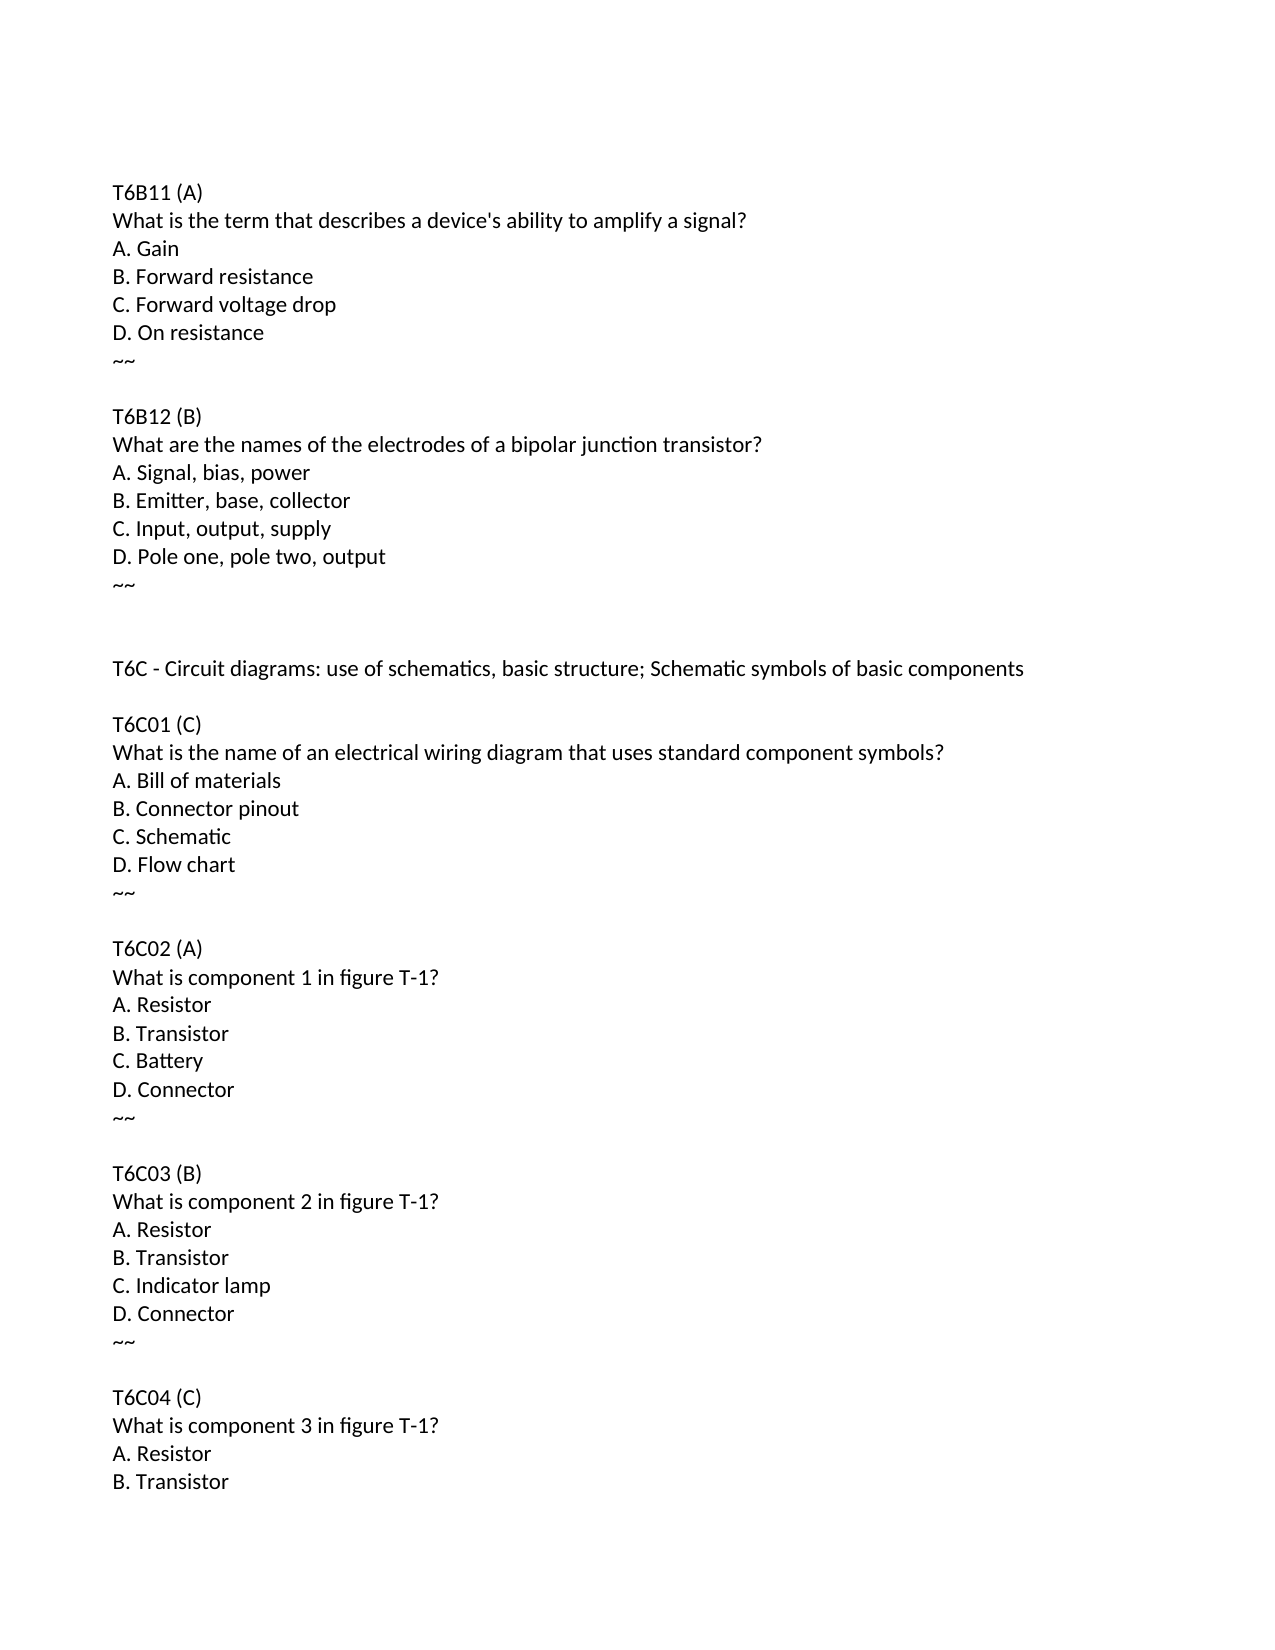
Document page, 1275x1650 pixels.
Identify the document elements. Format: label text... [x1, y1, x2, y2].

text C. Input, output, supply [112, 514, 1162, 542]
text ~~ [112, 1103, 1162, 1131]
text What is the term that describes a device's ability to amplify a signal? [112, 206, 1162, 234]
text T6C03 (B) [112, 1159, 1162, 1187]
text A. Resistor [112, 1215, 1162, 1243]
text What is the name of an electrical wiring diagram that uses standard component symbols? [112, 738, 1162, 766]
text T6C04 (C) [112, 1383, 1162, 1411]
text What is component 1 in figure T-1? [112, 963, 1162, 991]
text T6C01 (C) [112, 710, 1162, 738]
text D. Pole one, pole two, output [112, 542, 1162, 570]
text What is component 3 in figure T-1? [112, 1411, 1162, 1439]
text B. Forward resistance [112, 262, 1162, 290]
text C. Schematic [112, 822, 1162, 851]
text B. Transistor [112, 1467, 1162, 1495]
text What are the names of the electrodes of a bipolar junction transistor? [112, 430, 1162, 458]
text A. Gain [112, 234, 1162, 262]
text B. Transistor [112, 1243, 1162, 1271]
text What is component 2 in figure T-1? [112, 1187, 1162, 1215]
text C. Forward voltage drop [112, 290, 1162, 318]
text D. Flow chart [112, 851, 1162, 878]
text D. Connector [112, 1299, 1162, 1327]
text T6C02 (A) [112, 934, 1162, 963]
text A. Bill of materials [112, 766, 1162, 794]
text ~~ [112, 570, 1162, 598]
text B. Transistor [112, 1019, 1162, 1047]
text D. On resistance [112, 318, 1162, 346]
text T6B11 (A) [112, 178, 1162, 206]
text C. Indicator lamp [112, 1271, 1162, 1299]
text A. Signal, bias, power [112, 458, 1162, 486]
text ~~ [112, 878, 1162, 907]
text B. Connector pinout [112, 794, 1162, 822]
text T6C - Circuit diagrams: use of schematics, basic structure; Schematic symbols of basic components [112, 654, 1162, 682]
text ~~ [112, 1327, 1162, 1355]
text B. Emitter, base, collector [112, 486, 1162, 514]
text A. Resistor [112, 991, 1162, 1019]
text T6B12 (B) [112, 402, 1162, 430]
text ~~ [112, 346, 1162, 374]
text A. Resistor [112, 1439, 1162, 1467]
text D. Connector [112, 1075, 1162, 1103]
text C. Battery [112, 1047, 1162, 1075]
